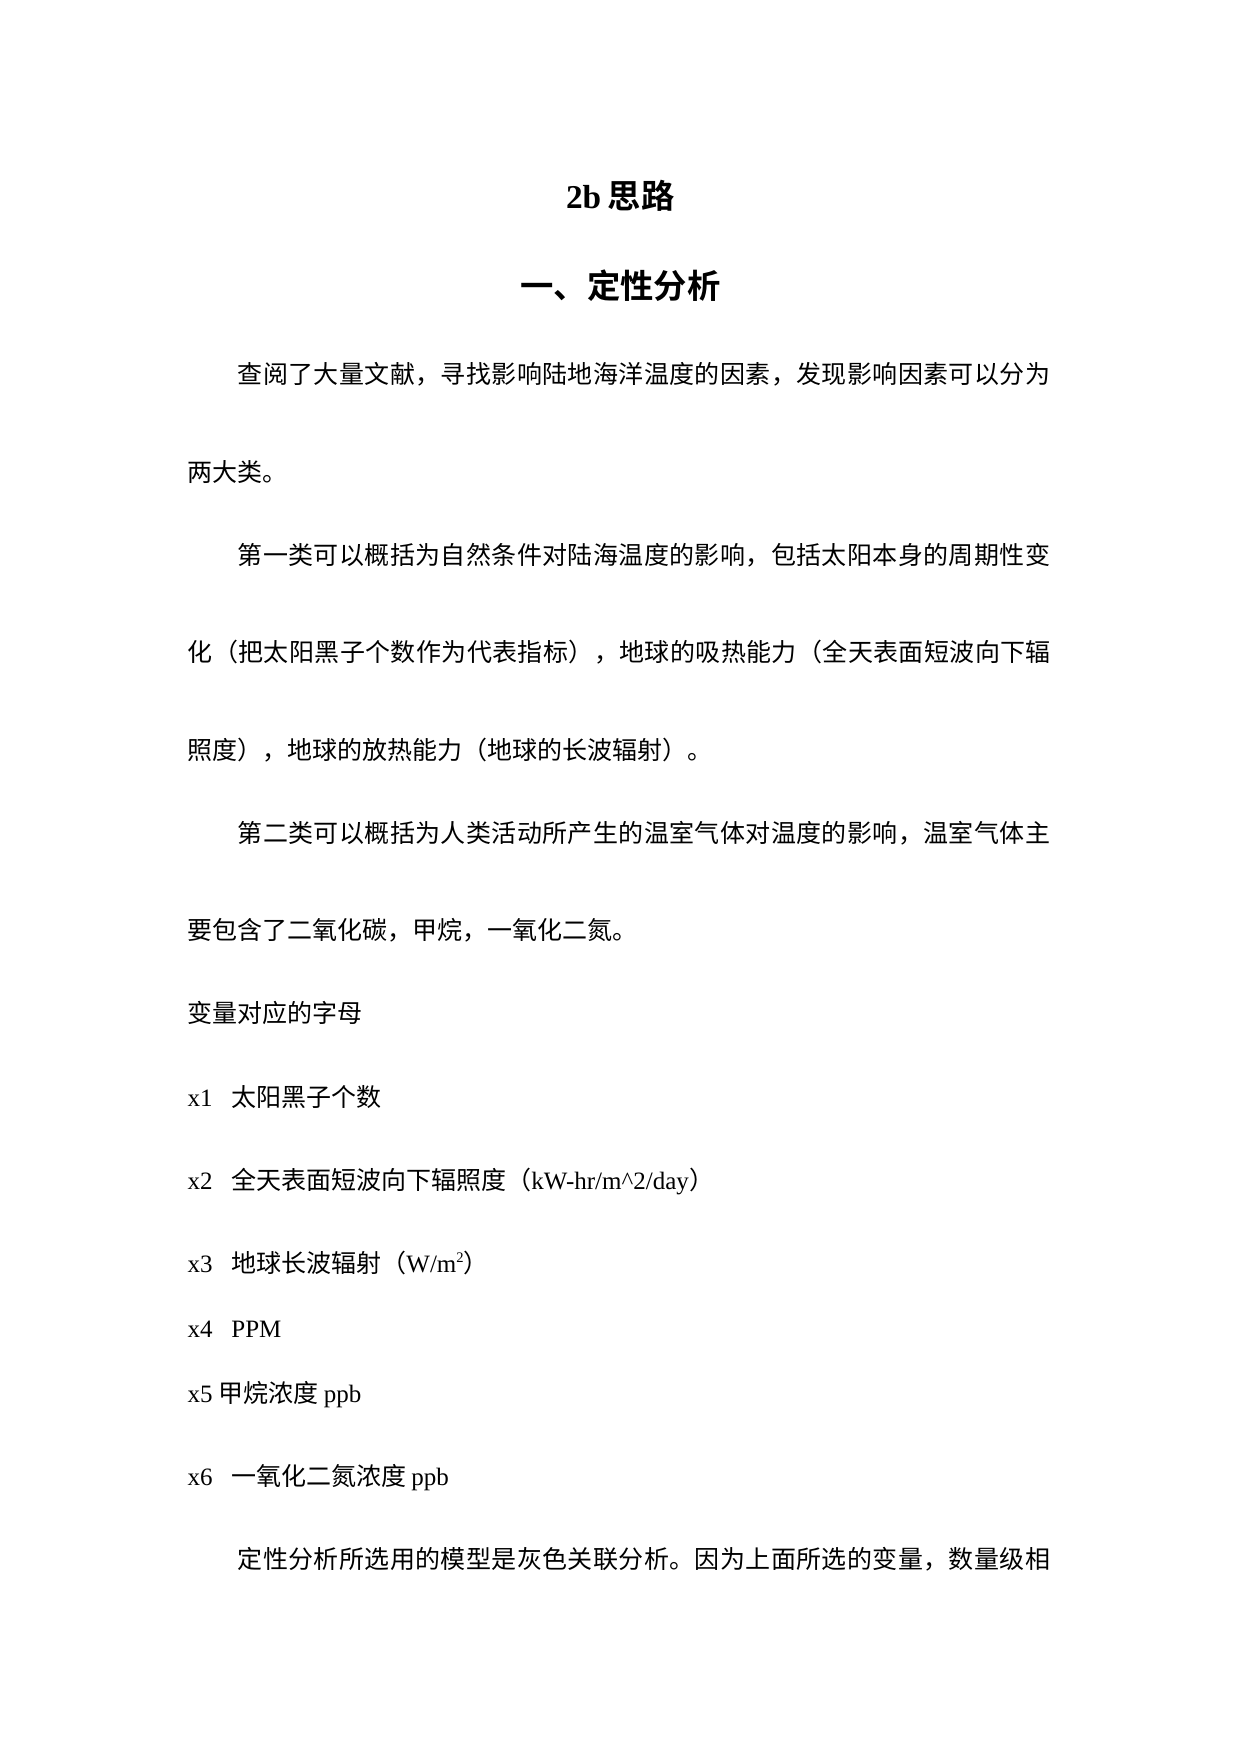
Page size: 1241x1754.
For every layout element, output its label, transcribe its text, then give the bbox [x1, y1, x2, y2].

text 第一类可以概括为自然条件对陆海温度的影响，包括太阳本身的周期性变化（把太阳黑子个数作为代表指标），地球的吸热能力（全天表面短波向下辐照度），地球的放热能力（地球的长波辐射）。 [187, 521, 1053, 781]
text x5 甲烷浓度ppb [187, 1359, 1053, 1424]
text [187, 1525, 1053, 1590]
text 变量对应的字母 [187, 979, 1053, 1044]
subtitle 2b思路 [187, 162, 1053, 227]
text x2 全天表面短波向下辐照度（kW-hr/m^2/day） [187, 1146, 1053, 1211]
text x6 一氧化二氮浓度ppb [187, 1442, 1053, 1507]
text 查阅了大量文献，寻找影响陆地海洋温度的因素，发现影响因素可以分为两大类。 [187, 340, 1053, 503]
text x1 太阳黑子个数 [187, 1063, 1053, 1128]
text 第二类可以概括为人类活动所产生的温室气体对温度的影响，温室气体主要包含了二氧化碳，甲烷，一氧化二氮。 [187, 799, 1053, 961]
text x3 地球长波辐射（W/m2） [187, 1229, 1053, 1294]
subtitle 定性分析 [187, 251, 1053, 316]
text x4 PPM [187, 1312, 1053, 1344]
